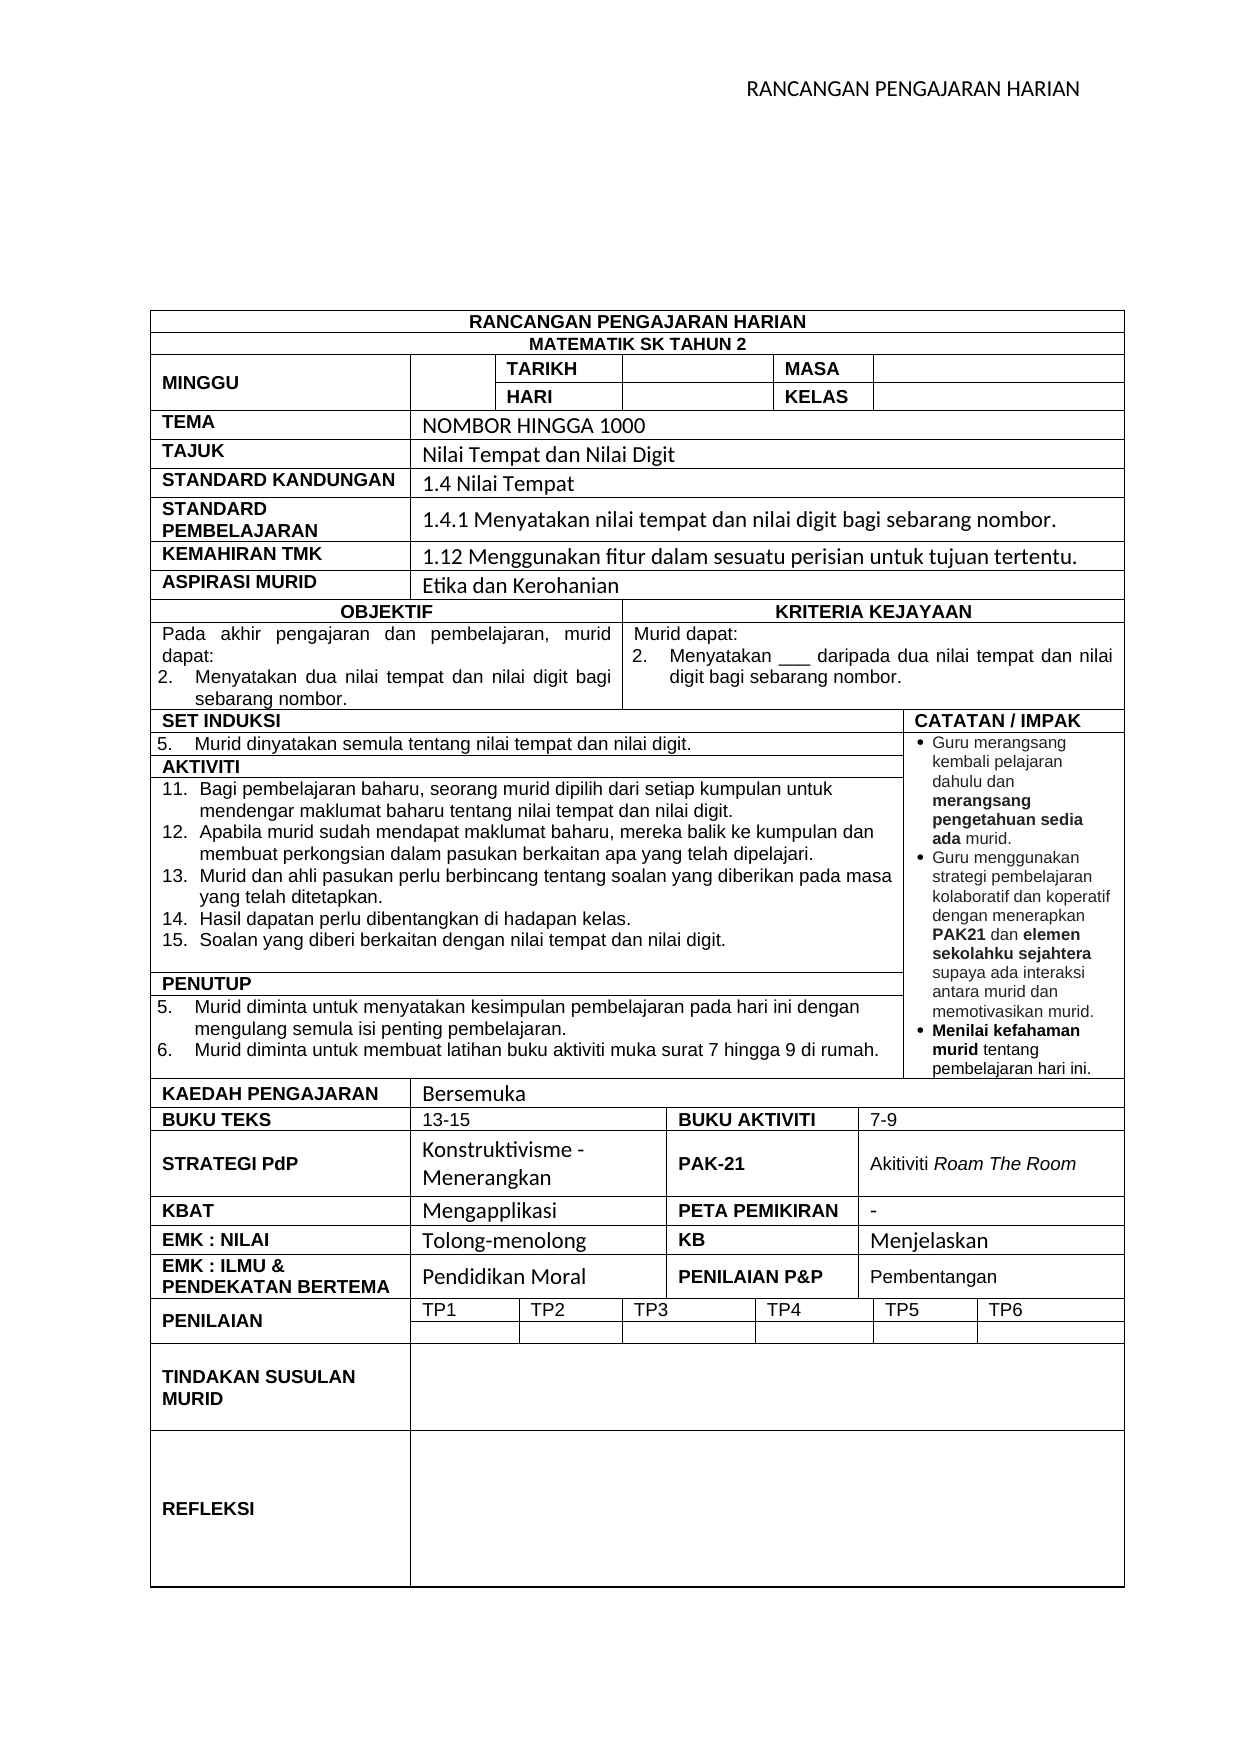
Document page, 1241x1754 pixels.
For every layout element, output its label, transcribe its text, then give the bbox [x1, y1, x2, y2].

table_cell SET INDUKSI [151, 710, 903, 732]
table_cell [623, 383, 773, 410]
table_cell [411, 1431, 1124, 1586]
table_cell Murid dinyatakan semula tentang nilai tempat dan nilai digit. [151, 733, 903, 754]
table_cell BUKU AKTIVITI [667, 1108, 858, 1130]
table_cell [411, 1322, 519, 1343]
table_cell HARI [496, 383, 622, 410]
table_cell TP2 [520, 1299, 622, 1321]
table_cell OBJEKTIF [151, 600, 622, 622]
table_cell KB [667, 1226, 858, 1254]
table_cell EMK : ILMU & PENDEKATAN BERTEMA [151, 1255, 410, 1298]
table_cell KELAS [774, 383, 873, 410]
table_cell 13-15 [411, 1108, 666, 1130]
table_cell CATATAN / IMPAK [904, 710, 1124, 732]
table_cell PETA PEMIKIRAN [667, 1197, 858, 1225]
table_cell [411, 355, 495, 410]
table_cell [520, 1322, 622, 1343]
table_cell Pada akhir pengajaran dan pembelajaran, murid dapat: Menyatakan dua nilai tempat dan nilai digit bagi sebarang nombor. [151, 623, 622, 709]
table_cell TP1 [411, 1299, 519, 1321]
table_cell KAEDAH PENGAJARAN [151, 1079, 410, 1107]
table_cell [874, 383, 1124, 410]
table_cell STANDARD PEMBELAJARAN [151, 498, 410, 541]
table_cell Murid diminta untuk menyatakan kesimpulan pembelajaran pada hari ini dengan mengulang semula isi penting pembelajaran. Murid diminta untuk membuat latihan buku aktiviti muka surat 7 hingga 9 di rumah. [151, 996, 903, 1078]
table_cell Akitiviti Roam The Room [859, 1131, 1124, 1196]
table_cell TAJUK [151, 440, 410, 468]
table_cell [874, 355, 1124, 382]
table_cell 7-9 [859, 1108, 1124, 1130]
table_cell ASPIRASI MURID [151, 571, 410, 599]
table_cell PAK-21 [667, 1131, 858, 1196]
table_cell [623, 1322, 755, 1343]
table_cell Murid dapat: Menyatakan ___ daripada dua nilai tempat dan nilai digit bagi sebarang nombor. [623, 623, 1124, 709]
table_cell [411, 1344, 1124, 1430]
table_cell TP5 [874, 1299, 977, 1321]
table_cell REFLEKSI [151, 1431, 410, 1586]
table_cell TARIKH [496, 355, 622, 382]
table_cell PENILAIAN P&P [667, 1255, 858, 1298]
table_cell TINDAKAN SUSULAN MURID [151, 1344, 410, 1430]
table_cell Bagi pembelajaran baharu, seorang murid dipilih dari setiap kumpulan untuk mendengar maklumat baharu tentang nilai tempat dan nilai digit. Apabila murid sudah mendapat maklumat baharu, mereka balik ke kumpulan dan membuat perkongsian dalam pasukan berkaitan apa yang telah dipelajari. Murid dan ahli pasukan perlu berbincang tentang soalan yang diberikan pada masa yang telah ditetapkan. Hasil dapatan perlu dibentangkan di hadapan kelas. Soalan yang diberi berkaitan dengan nilai tempat dan nilai digit. [151, 778, 903, 972]
table_cell TP3 [623, 1299, 755, 1321]
table_cell [978, 1322, 1124, 1343]
table_cell TP6 [978, 1299, 1124, 1321]
table_cell [623, 355, 773, 382]
table_cell [859, 1255, 1124, 1298]
table_cell PENUTUP [151, 973, 903, 995]
table_cell KBAT [151, 1197, 410, 1225]
table_cell MASA [774, 355, 873, 382]
table_cell [411, 1131, 666, 1196]
table_cell [756, 1322, 873, 1343]
table_header RANCANGAN PENGAJARAN HARIAN [151, 311, 1124, 332]
table_cell MATEMATIK SK TAHUN 2 [151, 333, 1124, 354]
table_cell STRATEGI PdP [151, 1131, 410, 1196]
table_cell EMK : NILAI [151, 1226, 410, 1254]
table_cell AKTIVITI [151, 756, 903, 777]
table_cell [859, 1197, 1124, 1225]
table_cell BUKU TEKS [151, 1108, 410, 1130]
table_cell [411, 1255, 666, 1298]
table_cell STANDARD KANDUNGAN [151, 469, 410, 497]
table_cell KEMAHIRAN TMK [151, 542, 410, 570]
table_cell MINGGU [151, 355, 410, 410]
table_cell [874, 1322, 977, 1343]
table_cell Guru merangsang kembali pelajaran dahulu dan merangsang pengetahuan sedia ada murid. Guru menggunakan strategi pembelajaran kolaboratif dan koperatif dengan menerapkan PAK21 dan elemen sekolahku sejahtera supaya ada interaksi antara murid dan memotivasikan murid. Menilai kefahaman murid tentang pembelajaran hari ini. [904, 733, 1124, 1078]
table_cell TP4 [756, 1299, 873, 1321]
table_cell PENILAIAN [151, 1299, 410, 1343]
table_cell KRITERIA KEJAYAAN [623, 600, 1124, 622]
table_cell TEMA [151, 411, 410, 439]
